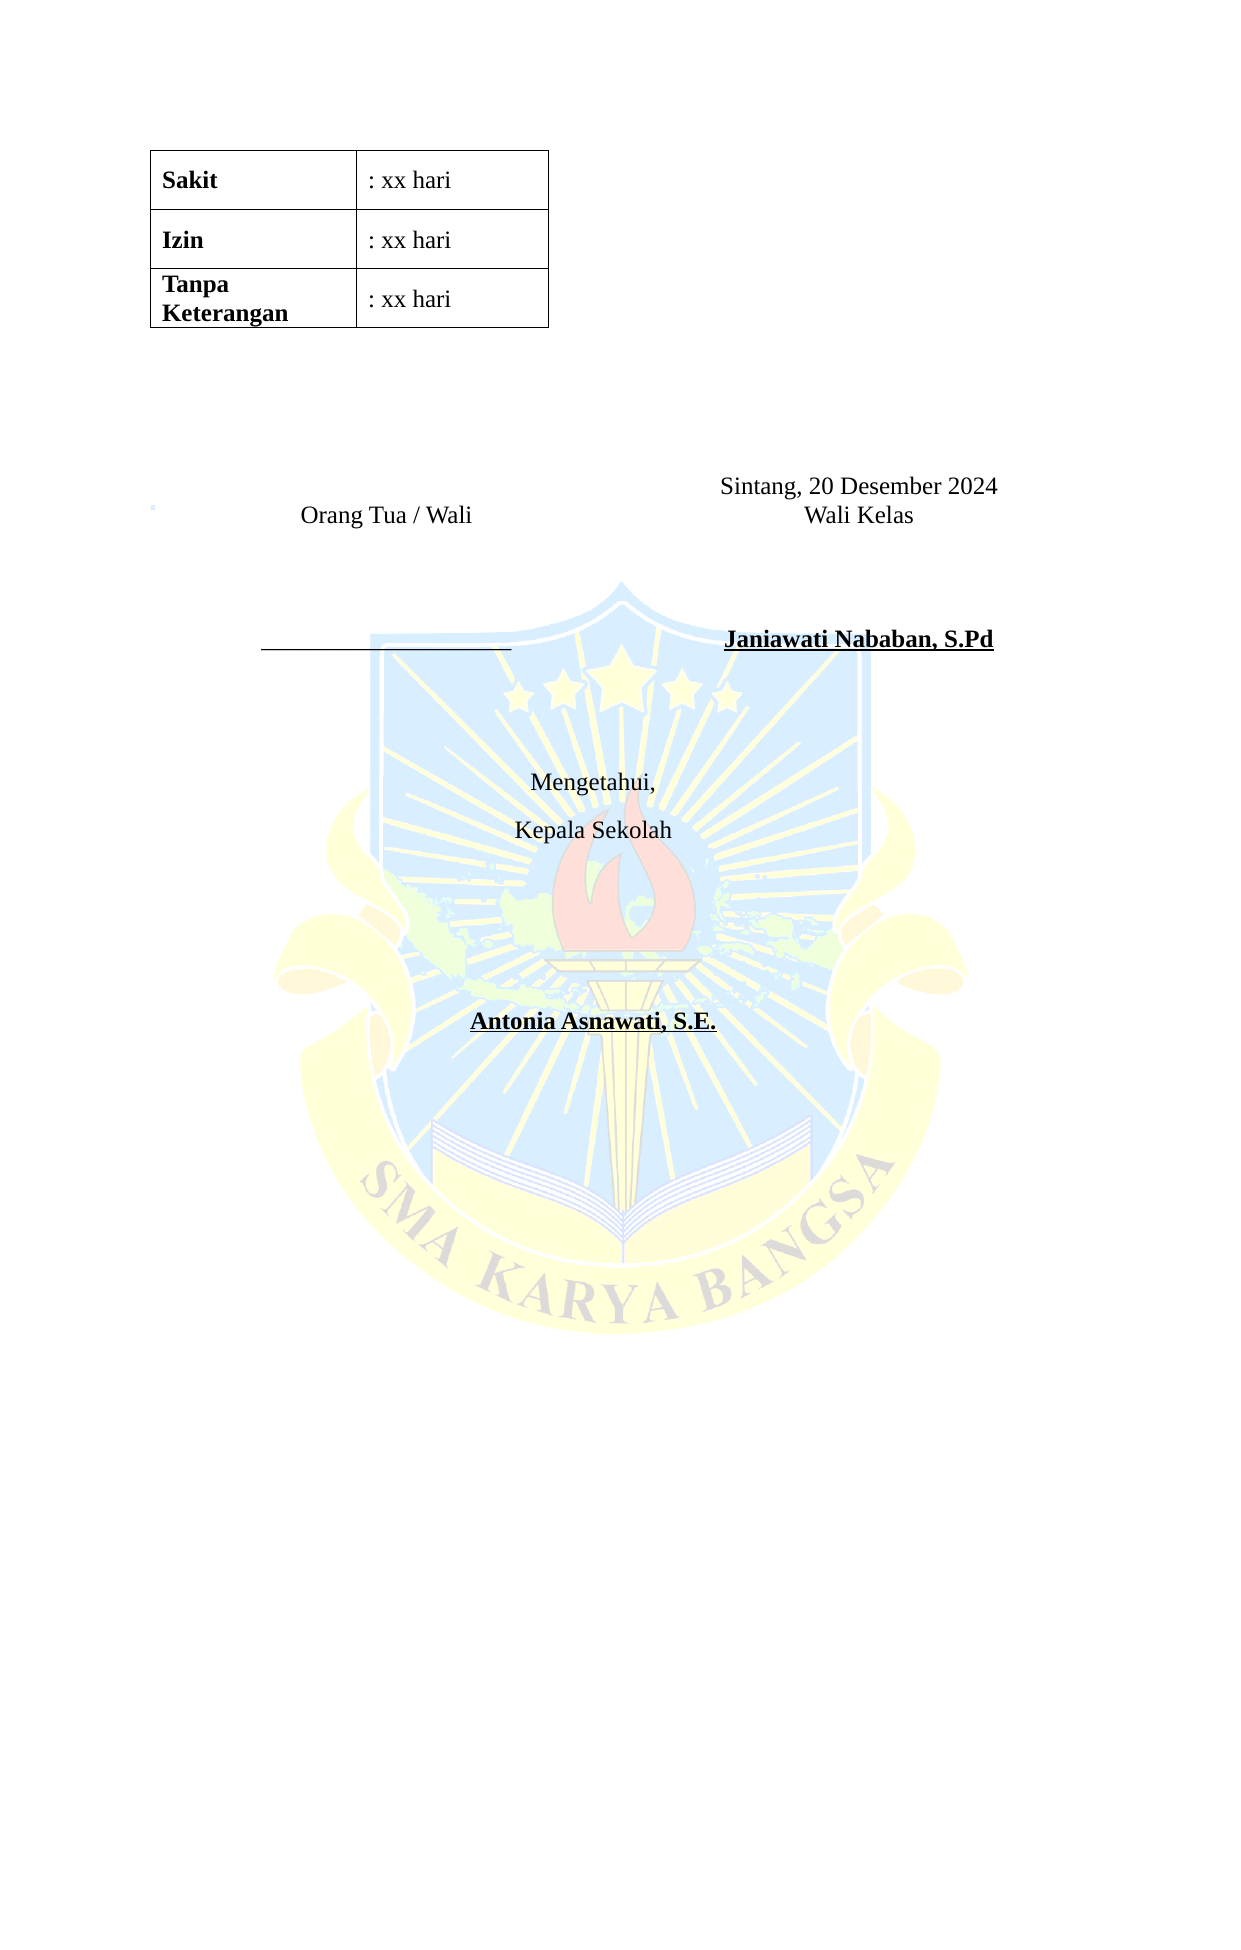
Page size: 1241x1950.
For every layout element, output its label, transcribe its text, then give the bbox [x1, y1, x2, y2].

text Antonia Asnawati, S.E. [150, 1006, 1090, 1035]
text Orang Tua / Wali Wali Kelas [150, 500, 1090, 529]
table_header : xx hari [357, 151, 548, 209]
text Kepala Sekolah [150, 815, 1090, 844]
table_cell Tanpa Keterangan [151, 269, 356, 327]
table_cell : xx hari [357, 210, 548, 268]
table_cell : xx hari [357, 269, 548, 327]
text Sintang, 20 Desember 2024 [150, 471, 1090, 500]
table_header Sakit [151, 151, 356, 209]
text Mengetahui, [150, 767, 1090, 796]
text ____________________ Janiawati Nababan, S.Pd [150, 624, 1090, 653]
table_cell Izin [151, 210, 356, 268]
